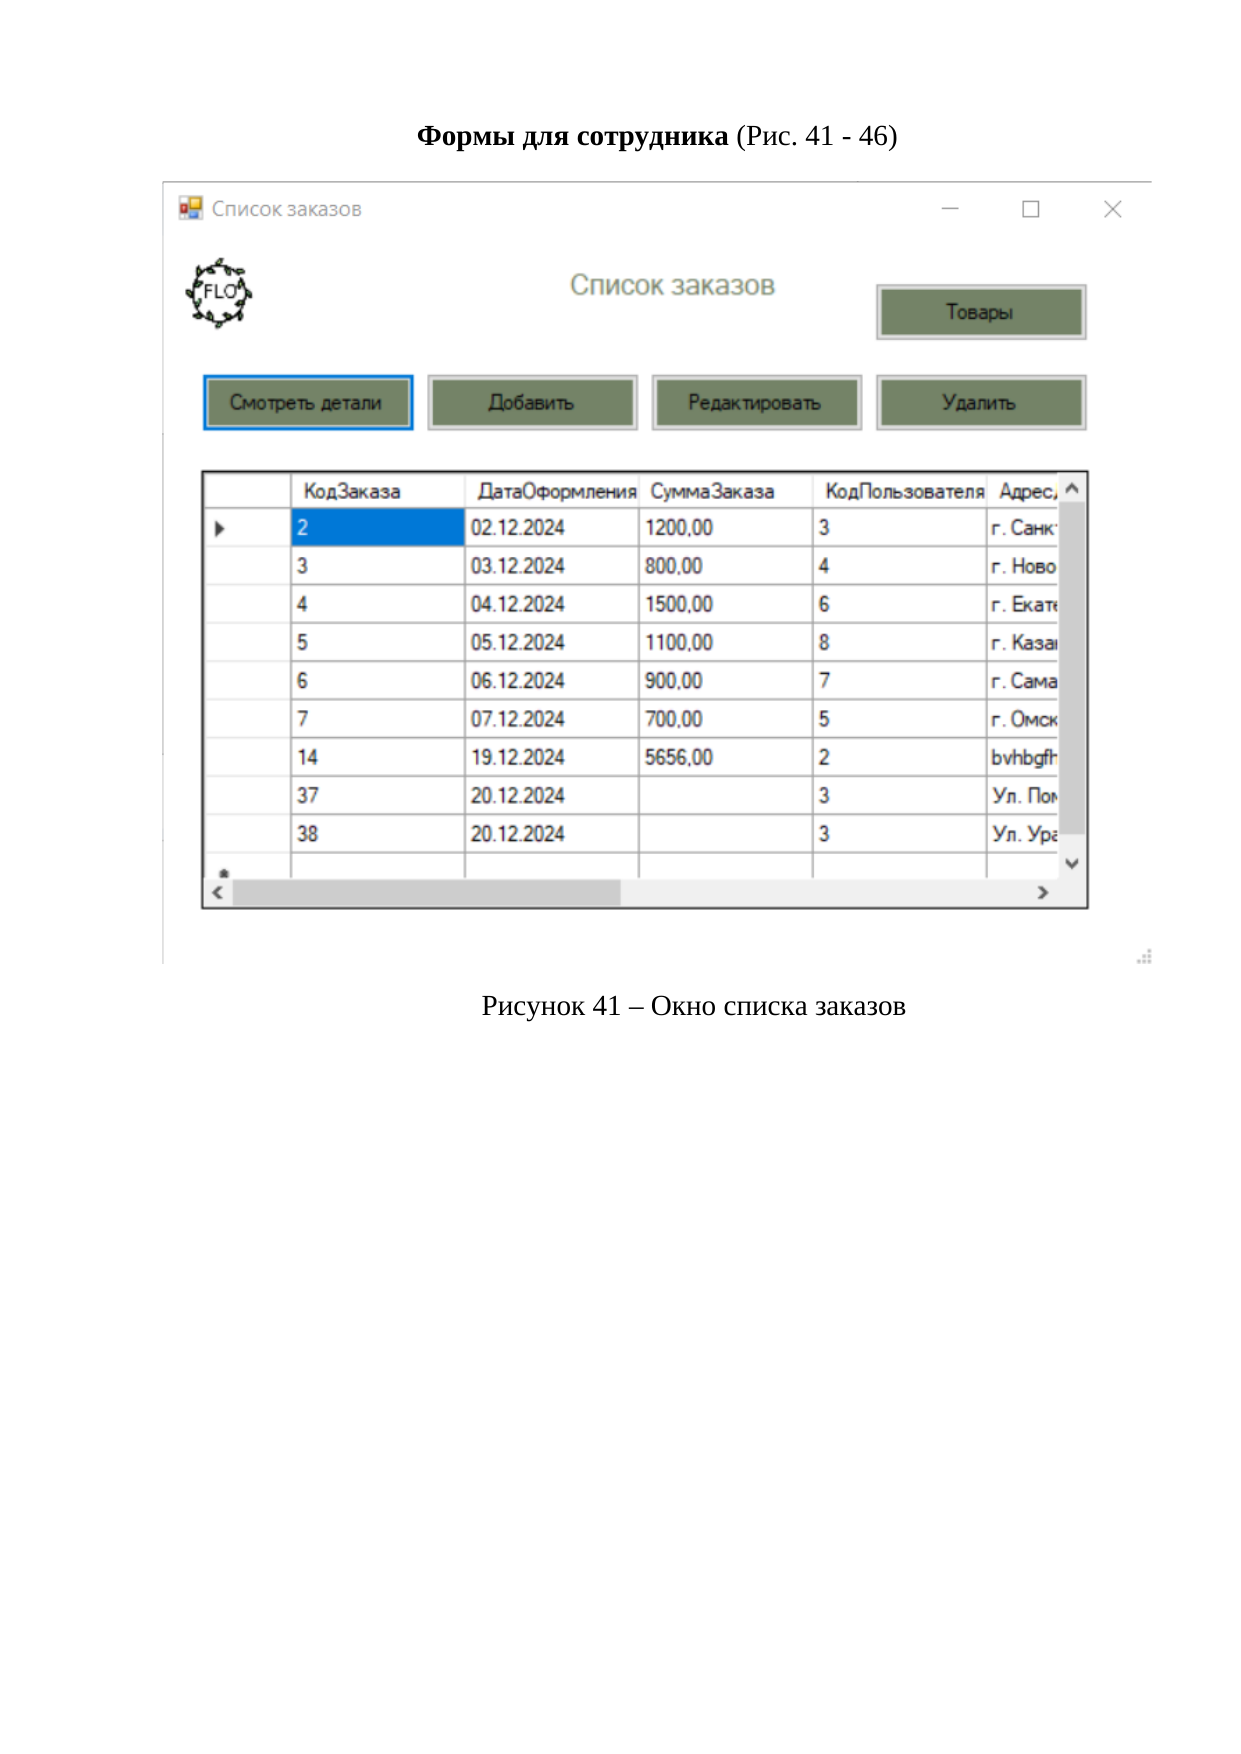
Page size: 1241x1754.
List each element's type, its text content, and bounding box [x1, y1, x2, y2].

subtitle Формы для сотрудника (Рис. 41 - 46) [162, 118, 1152, 152]
text Рисунок 41 – Окно списка заказов [162, 988, 1152, 1022]
picture [162, 181, 1152, 964]
